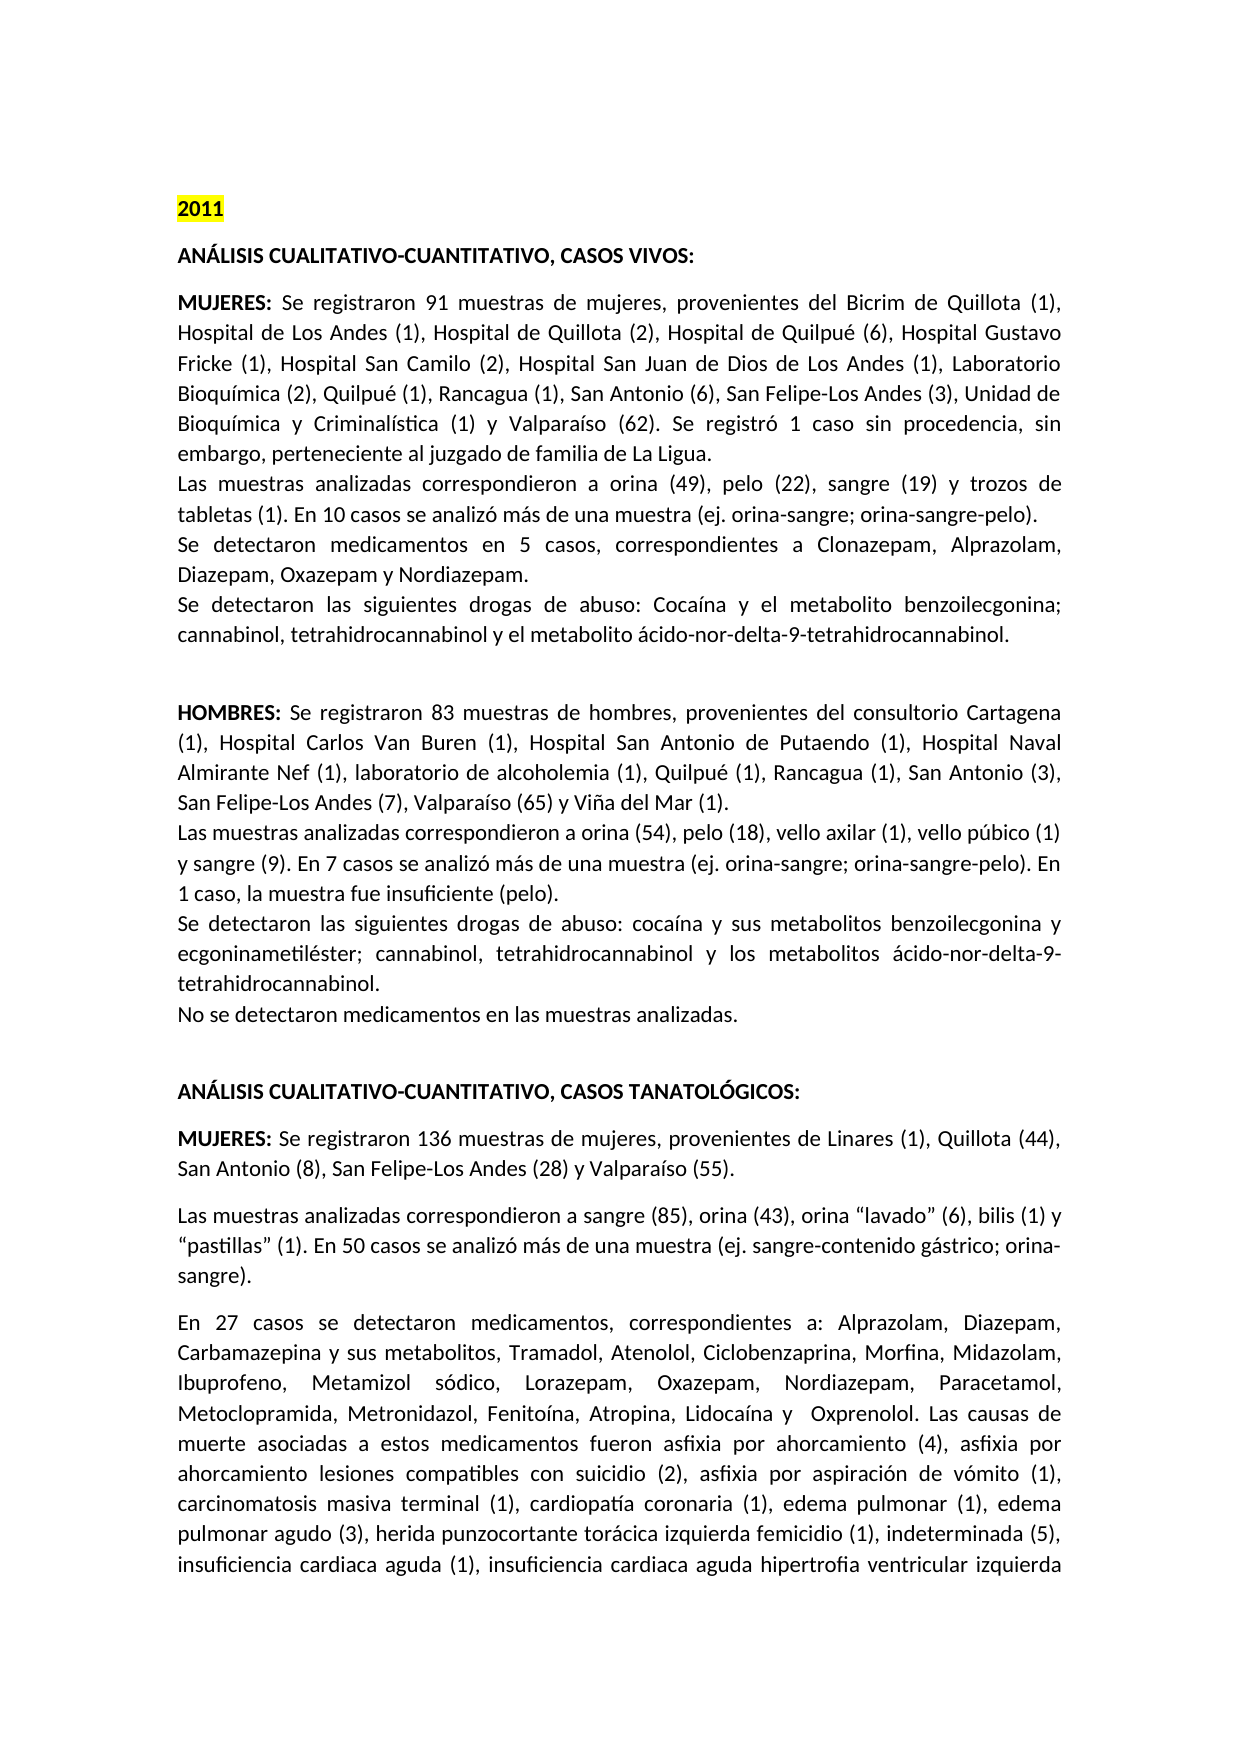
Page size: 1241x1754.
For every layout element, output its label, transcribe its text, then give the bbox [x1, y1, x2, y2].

text Se detectaron medicamentos en 5 casos, correspondientes a Clonazepam, Alprazolam, Diazepam, Oxazepam y Nordiazepam. [177, 530, 1063, 588]
text 2011 [177, 194, 1063, 222]
text ANÁLISIS CUALITATIVO-CUANTITATIVO, CASOS TANATOLÓGICOS: [177, 1077, 1063, 1105]
text Las muestras analizadas correspondieron a orina (54), pelo (18), vello axilar (1), vello púbico (1) y sangre (9). En 7 casos se analizó más de una muestra (ej. orina-sangre; orina-sangre-pelo). En 1 caso, la muestra fue insuficiente (pelo). [177, 818, 1063, 907]
text Las muestras analizadas correspondieron a orina (49), pelo (22), sangre (19) y trozos de tabletas (1). En 10 casos se analizó más de una muestra (ej. orina-sangre; orina-sangre-pelo). [177, 469, 1063, 528]
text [177, 1308, 1063, 1578]
text MUJERES: Se registraron 91 muestras de mujeres, provenientes del Bicrim de Quillota (1), Hospital de Los Andes (1), Hospital de Quillota (2), Hospital de Quilpué (6), Hospital Gustavo Fricke (1), Hospital San Camilo (2), Hospital San Juan de Dios de Los Andes (1), Laboratorio Bioquímica (2), Quilpué (1), Rancagua (1), San Antonio (6), San Felipe-Los Andes (3), Unidad de Bioquímica y Criminalística (1) y Valparaíso (62). Se registró 1 caso sin procedencia, sin embargo, perteneciente al juzgado de familia de La Ligua. [177, 288, 1063, 467]
text No se detectaron medicamentos en las muestras analizadas. [177, 1000, 1063, 1028]
text MUJERES: Se registraron 136 muestras de mujeres, provenientes de Linares (1), Quillota (44), San Antonio (8), San Felipe-Los Andes (28) y Valparaíso (55). [177, 1124, 1063, 1182]
text Se detectaron las siguientes drogas de abuso: Cocaína y el metabolito benzoilecgonina; cannabinol, tetrahidrocannabinol y el metabolito ácido-nor-delta-9-tetrahidrocannabinol. [177, 590, 1063, 648]
text ANÁLISIS CUALITATIVO-CUANTITATIVO, CASOS VIVOS: [177, 241, 1063, 269]
text Las muestras analizadas correspondieron a sangre (85), orina (43), orina “lavado” (6), bilis (1) y “pastillas” (1). En 50 casos se analizó más de una muestra (ej. sangre-contenido gástrico; orina-sangre). [177, 1201, 1063, 1289]
text Se detectaron las siguientes drogas de abuso: cocaína y sus metabolitos benzoilecgonina y ecgoninametiléster; cannabinol, tetrahidrocannabinol y los metabolitos ácido-nor-delta-9-tetrahidrocannabinol. [177, 909, 1063, 997]
text HOMBRES: Se registraron 83 muestras de hombres, provenientes del consultorio Cartagena (1), Hospital Carlos Van Buren (1), Hospital San Antonio de Putaendo (1), Hospital Naval Almirante Nef (1), laboratorio de alcoholemia (1), Quilpué (1), Rancagua (1), San Antonio (3), San Felipe-Los Andes (7), Valparaíso (65) y Viña del Mar (1). [177, 698, 1063, 816]
